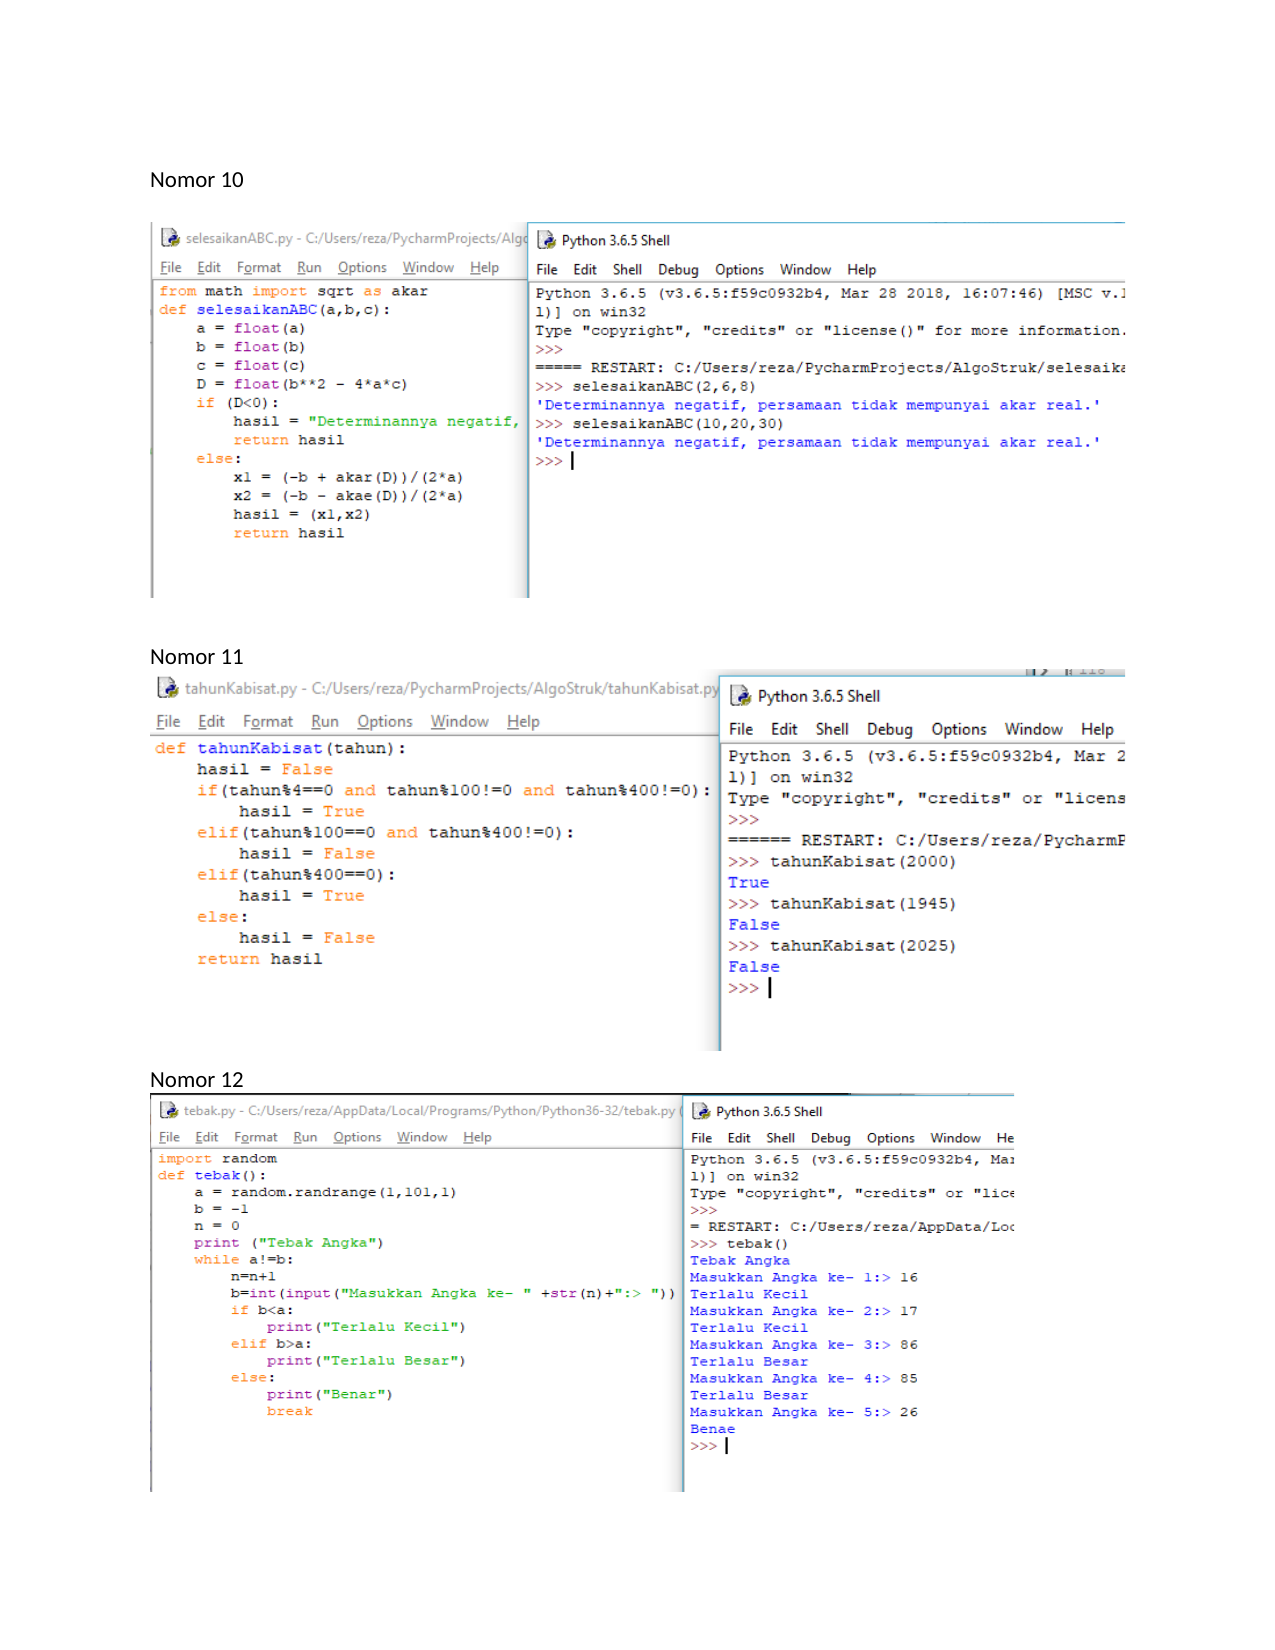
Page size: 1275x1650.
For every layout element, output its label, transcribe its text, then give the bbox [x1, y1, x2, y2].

text Nomor 11Nomor 12 [150, 627, 1125, 669]
text Nomor 10 [150, 150, 1125, 193]
picture [150, 222, 1125, 598]
picture [150, 1093, 1015, 1492]
picture [150, 669, 1125, 1051]
